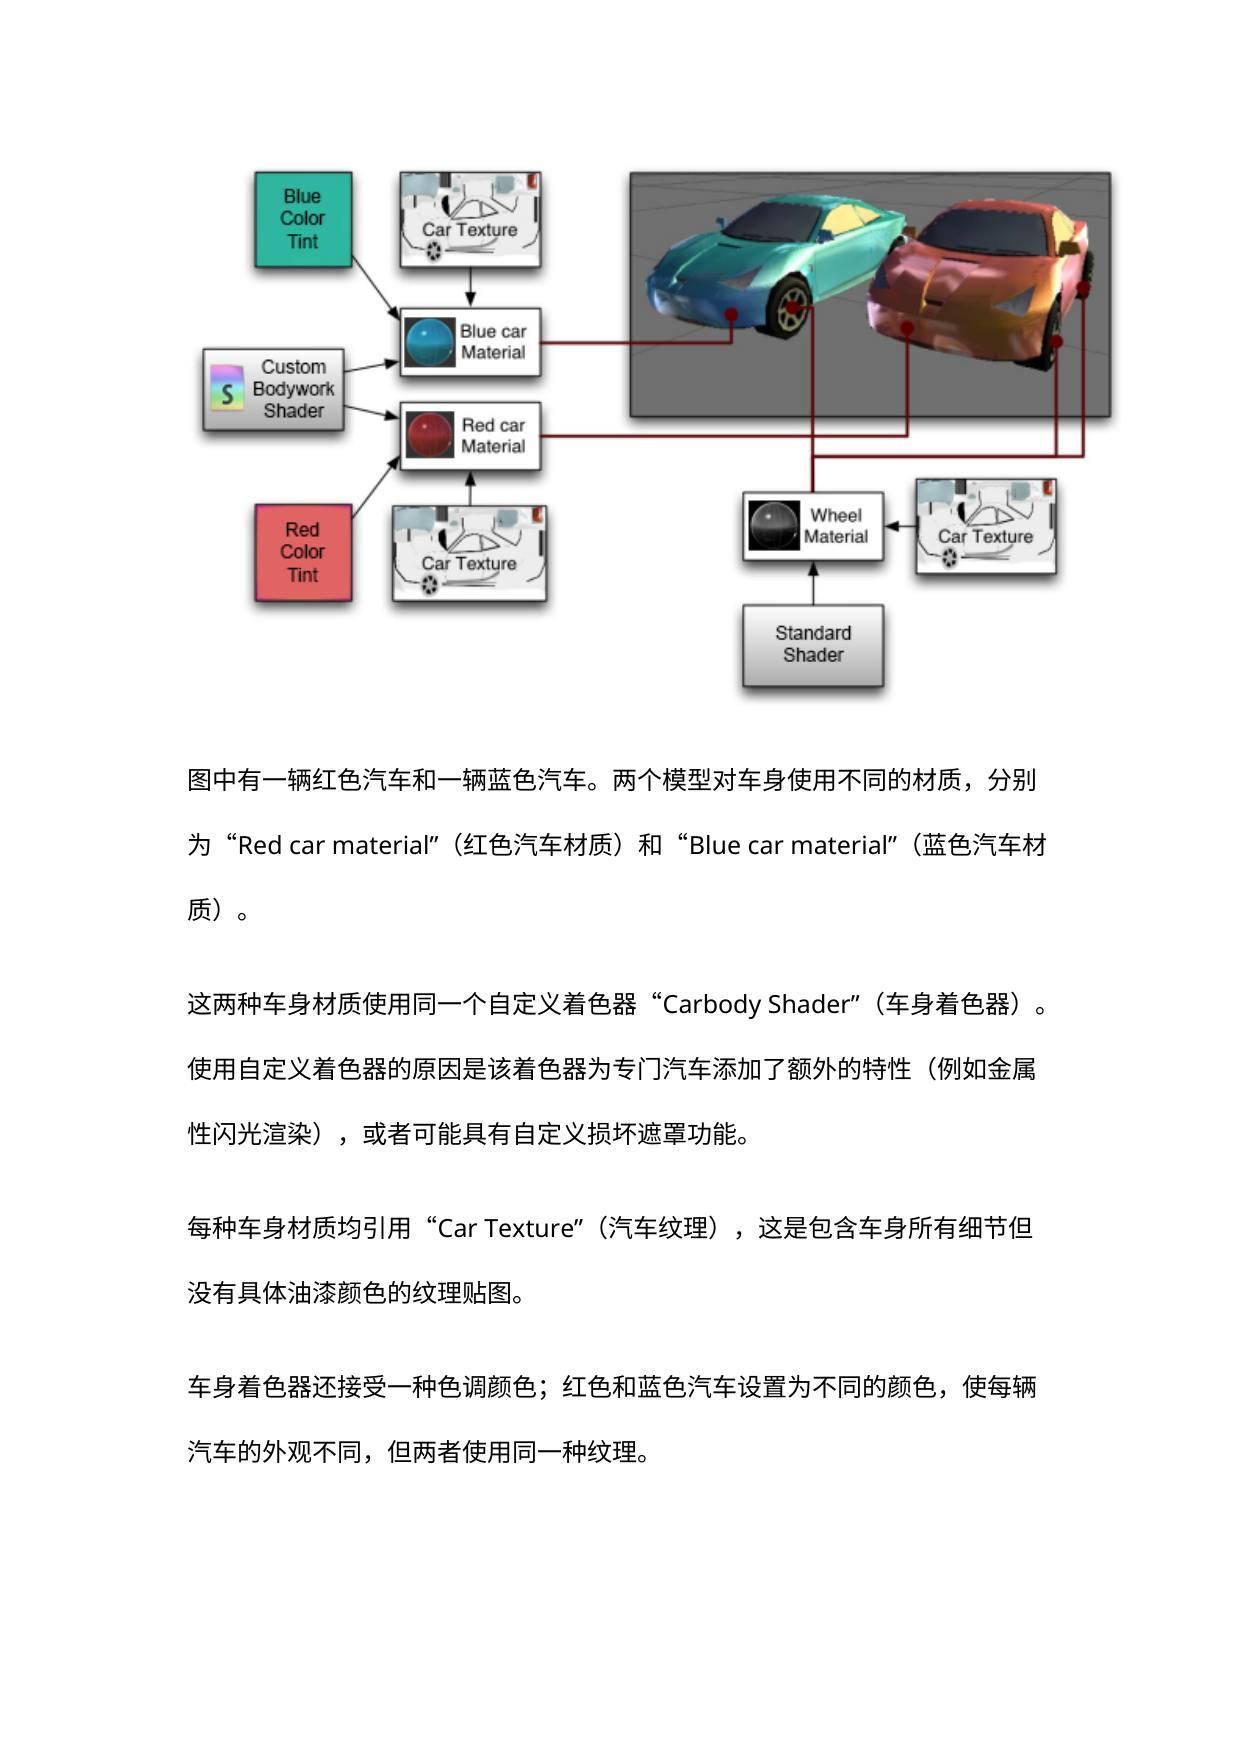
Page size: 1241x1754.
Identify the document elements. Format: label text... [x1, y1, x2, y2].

picture [187, 162, 1125, 709]
text 这两种车身材质使用同一个自定义着色器“Carbody Shader”（车身着色器）。使用自定义着色器的原因是该着色器为专门汽车添加了额外的特性（例如金属性闪光渲染），或者可能具有自定义损坏遮罩功能。 [187, 970, 1053, 1165]
text 每种车身材质均引用“Car Texture”（汽车纹理），这是包含车身所有细节但没有具体油漆颜色的纹理贴图。 [187, 1194, 1053, 1324]
text 图中有一辆红色汽车和一辆蓝色汽车。两个模型对车身使用不同的材质，分别为“Red car material”（红色汽车材质）和“Blue car material”（蓝色汽车材质）。 [187, 746, 1053, 941]
text 车身着色器还接受一种色调颜色；红色和蓝色汽车设置为不同的颜色，使每辆汽车的外观不同，但两者使用同一种纹理。 [187, 1353, 1053, 1483]
